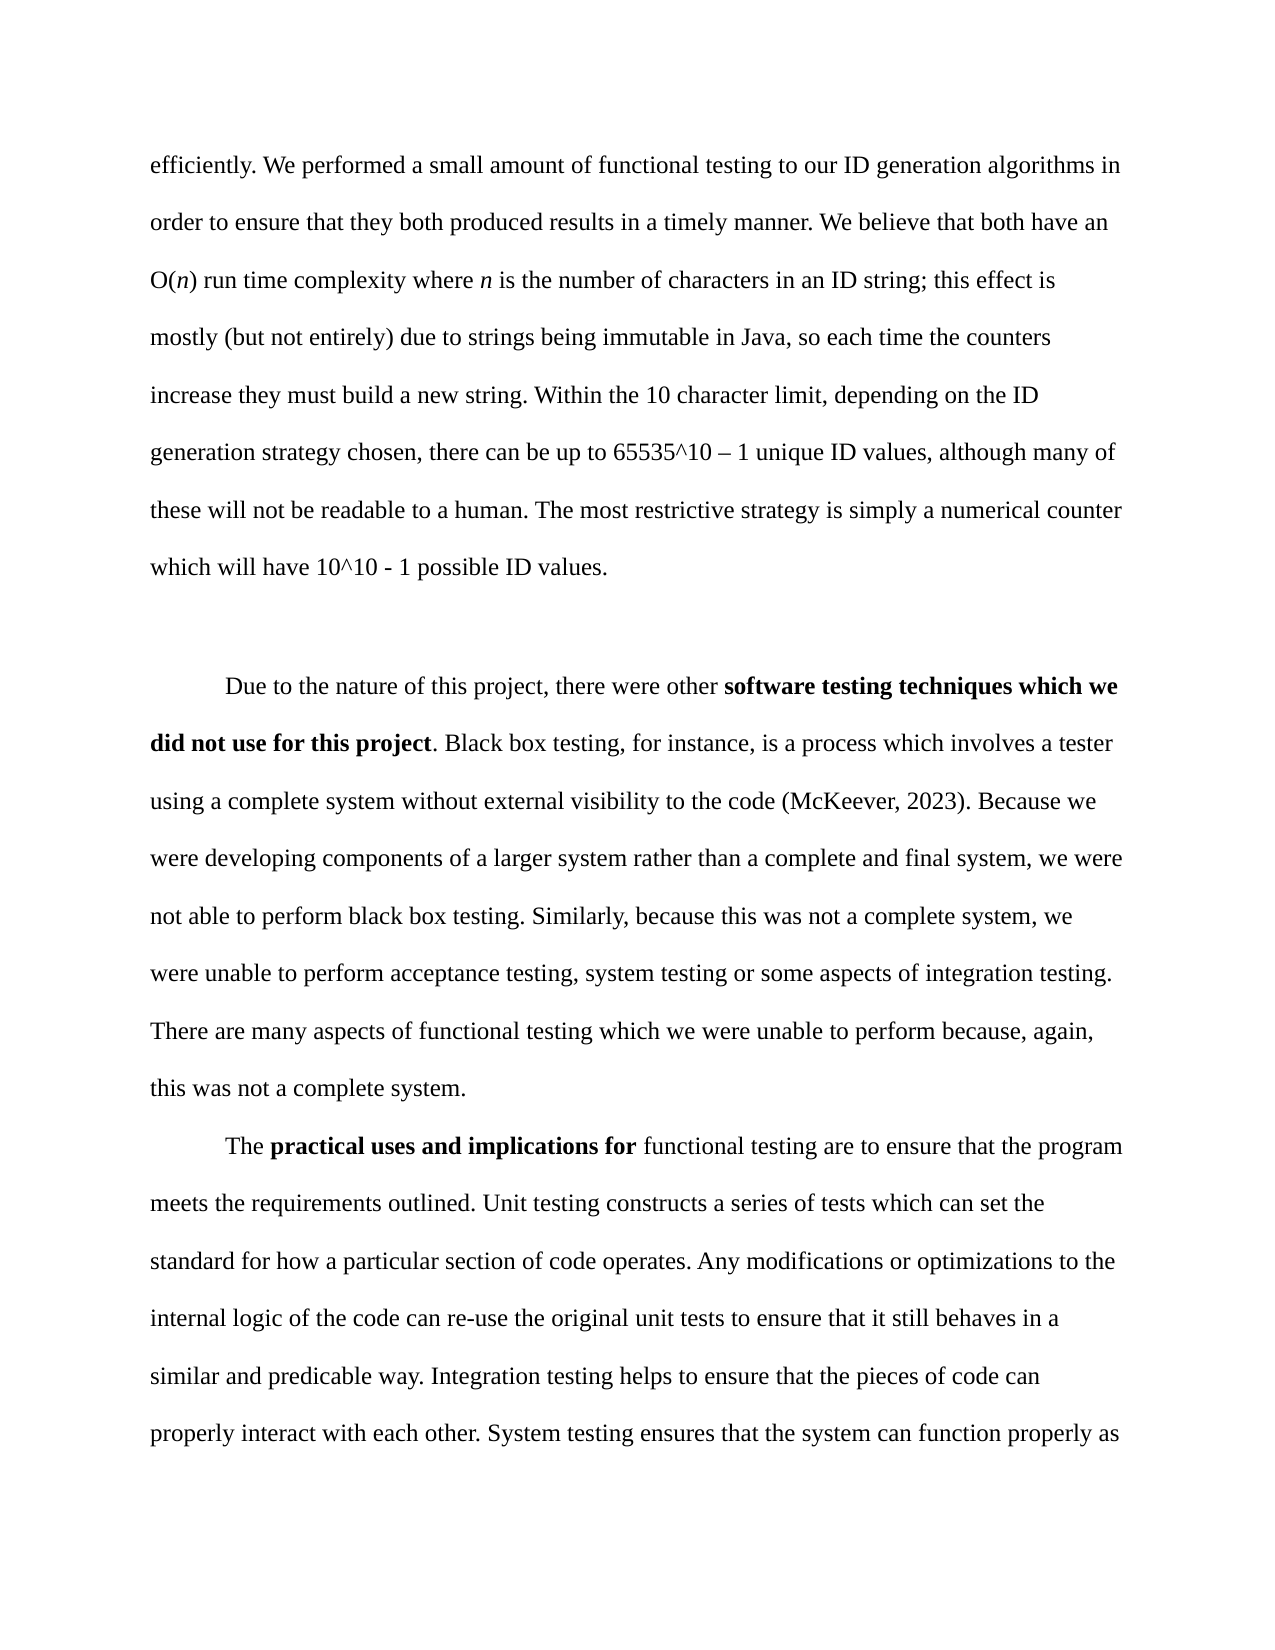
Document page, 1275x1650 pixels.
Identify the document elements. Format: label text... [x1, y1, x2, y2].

text Due to the nature of this project, there were other software testing techniques which we did not use for this project. Black box testing, for instance, is a process which involves a tester using a complete system without external visibility to the code (McKeever, 2023). Because we were developing components of a larger system rather than a complete and final system, we were not able to perform black box testing. Similarly, because this was not a complete system, we were unable to perform acceptance testing, system testing or some aspects of integration testing. There are many aspects of functional testing which we were unable to perform because, again, this was not a complete system. [150, 671, 1125, 1102]
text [150, 1131, 1125, 1447]
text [150, 150, 1125, 581]
